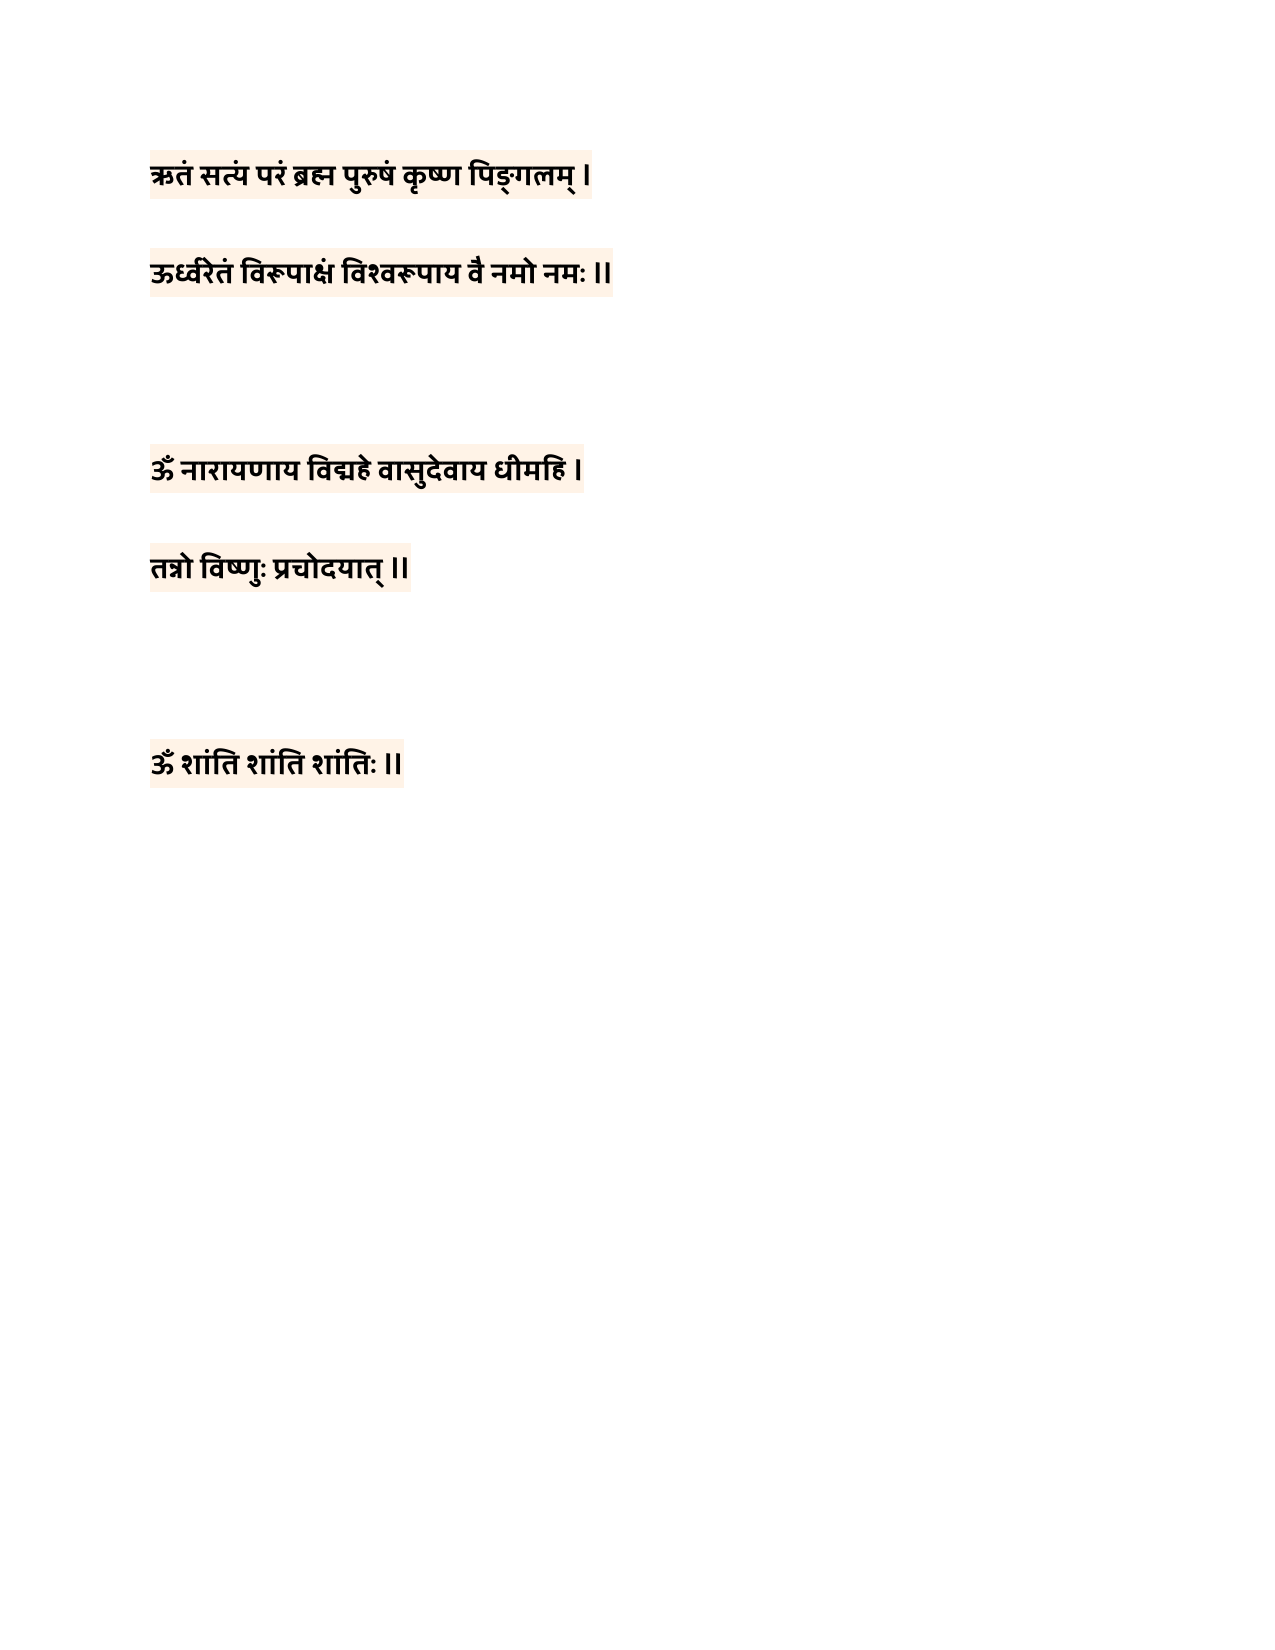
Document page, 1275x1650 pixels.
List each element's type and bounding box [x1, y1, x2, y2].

text [150, 150, 1125, 788]
